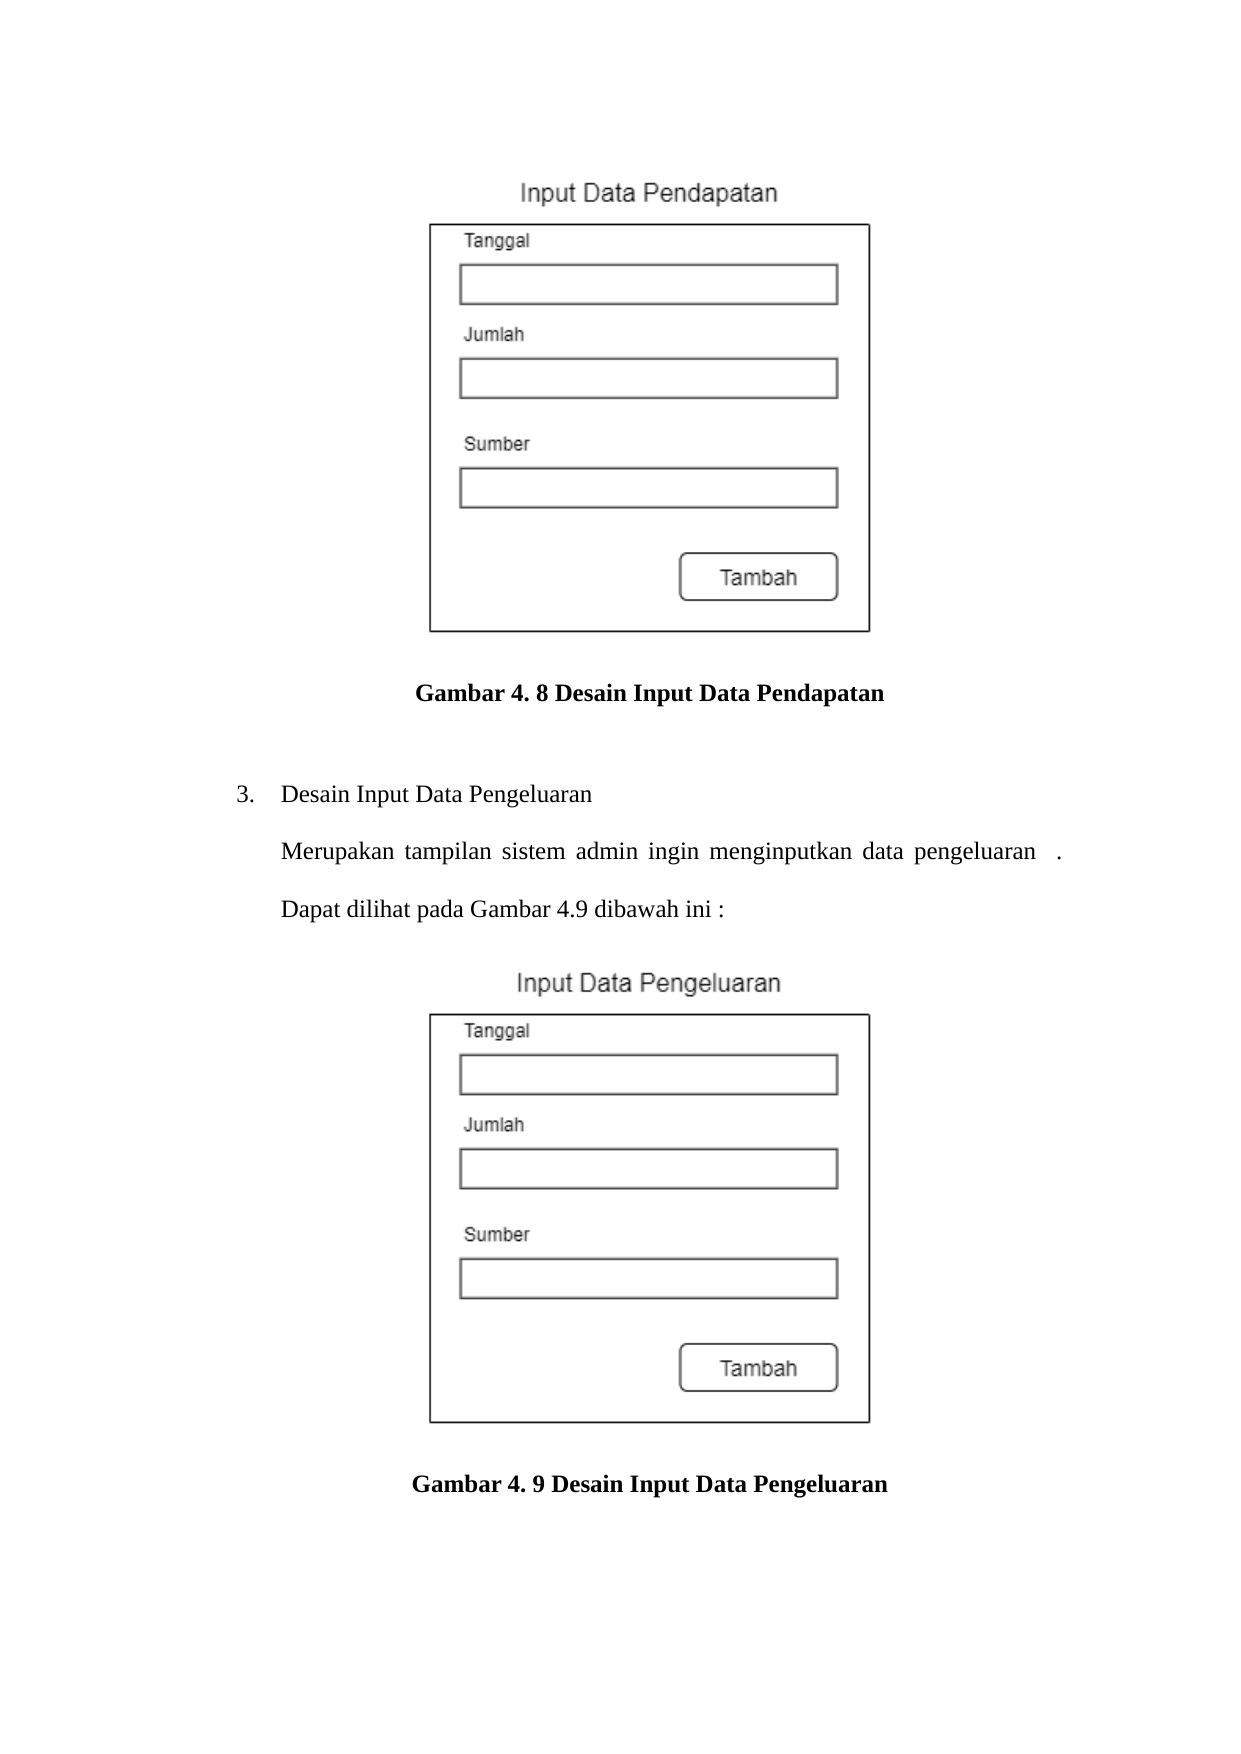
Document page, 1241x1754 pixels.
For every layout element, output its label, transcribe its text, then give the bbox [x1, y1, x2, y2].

picture [428, 968, 872, 1425]
list Desain Input Data Pengeluaran [236, 779, 1063, 808]
picture [428, 177, 872, 634]
text Merupakan tampilan sistem admin ingin menginputkan data pengeluaran . Dapat dilihat pada Gambar 4.9 dibawah ini : [281, 836, 1063, 923]
